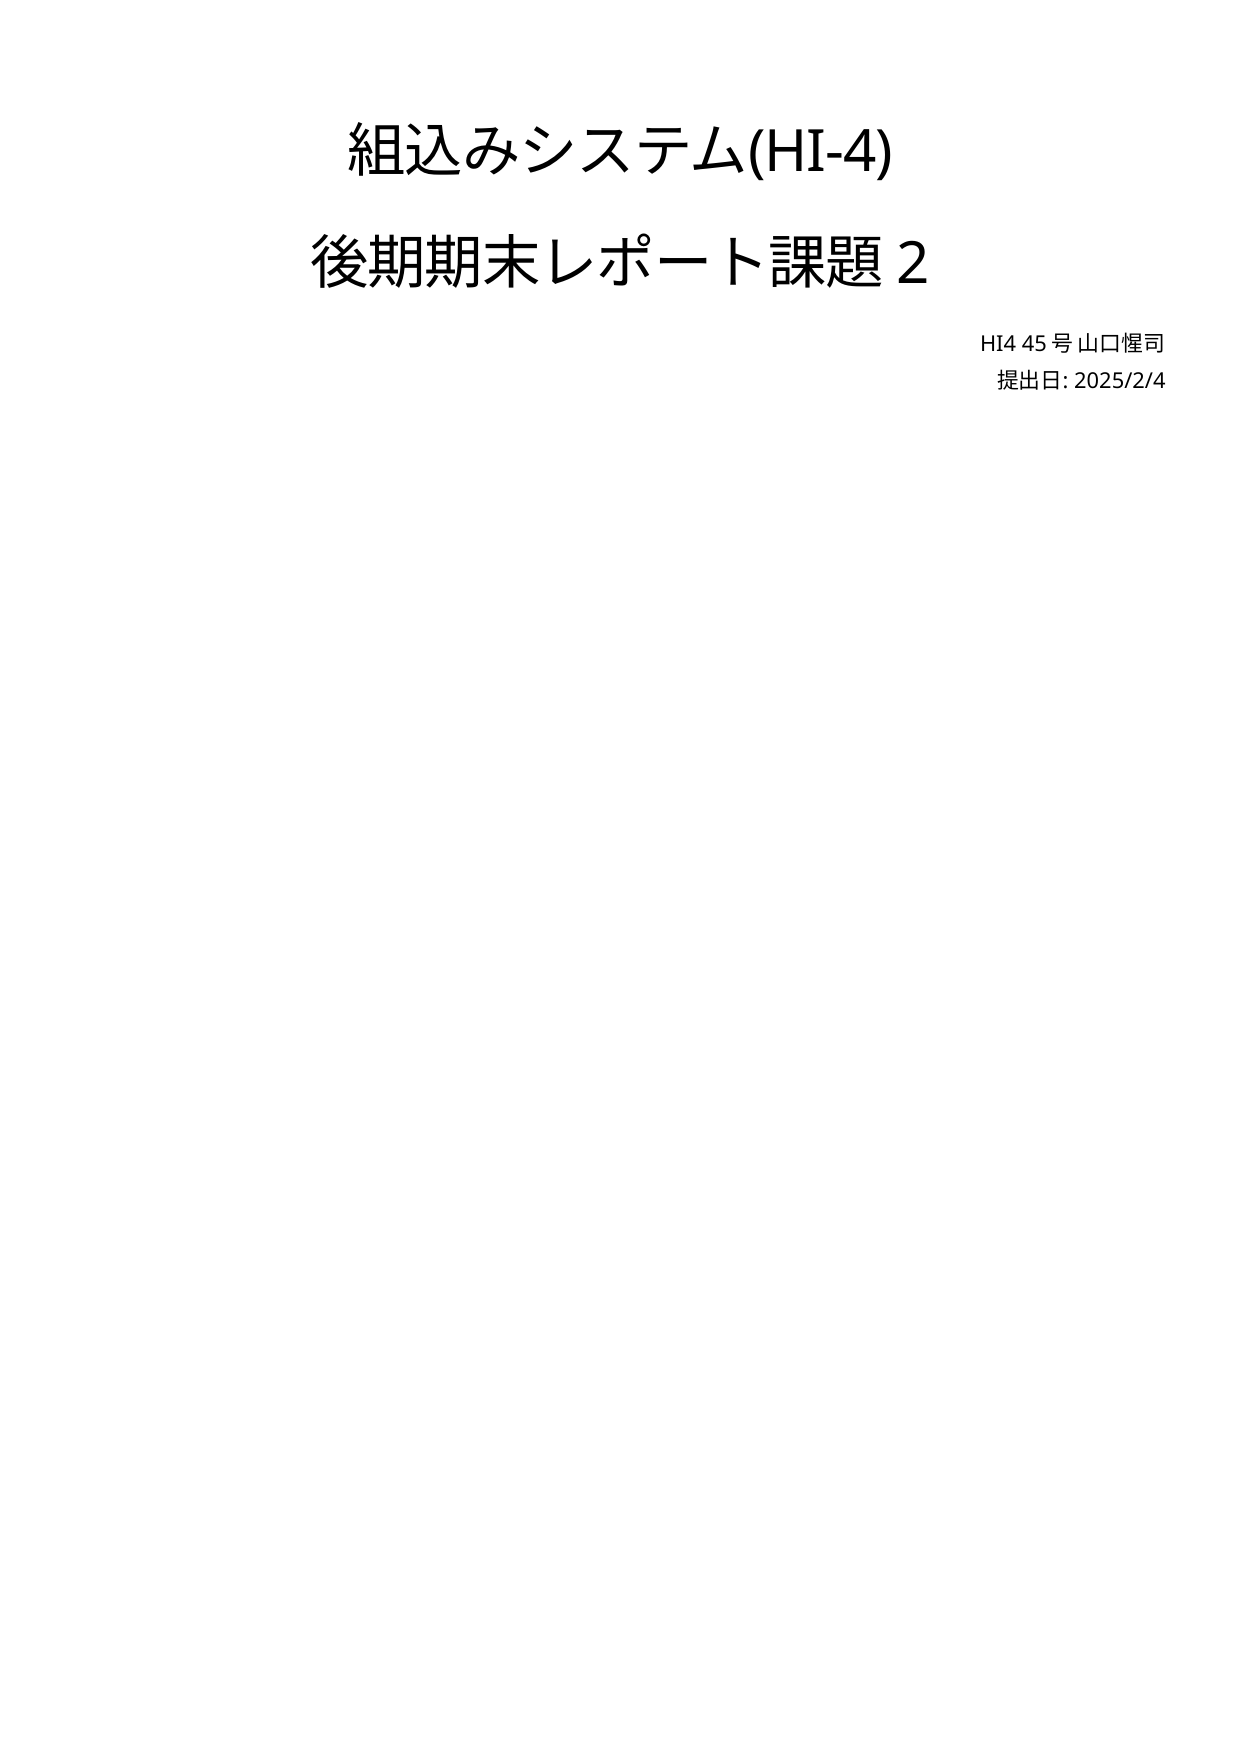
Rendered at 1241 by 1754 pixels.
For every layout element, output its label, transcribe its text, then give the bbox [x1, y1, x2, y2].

text HI4 45号 山口惺司 [75, 323, 1165, 360]
text 提出日: 2025/2/4 [75, 360, 1165, 398]
title 組込みシステム(HI-4) 後期期末レポート課題2 [75, 89, 1165, 314]
